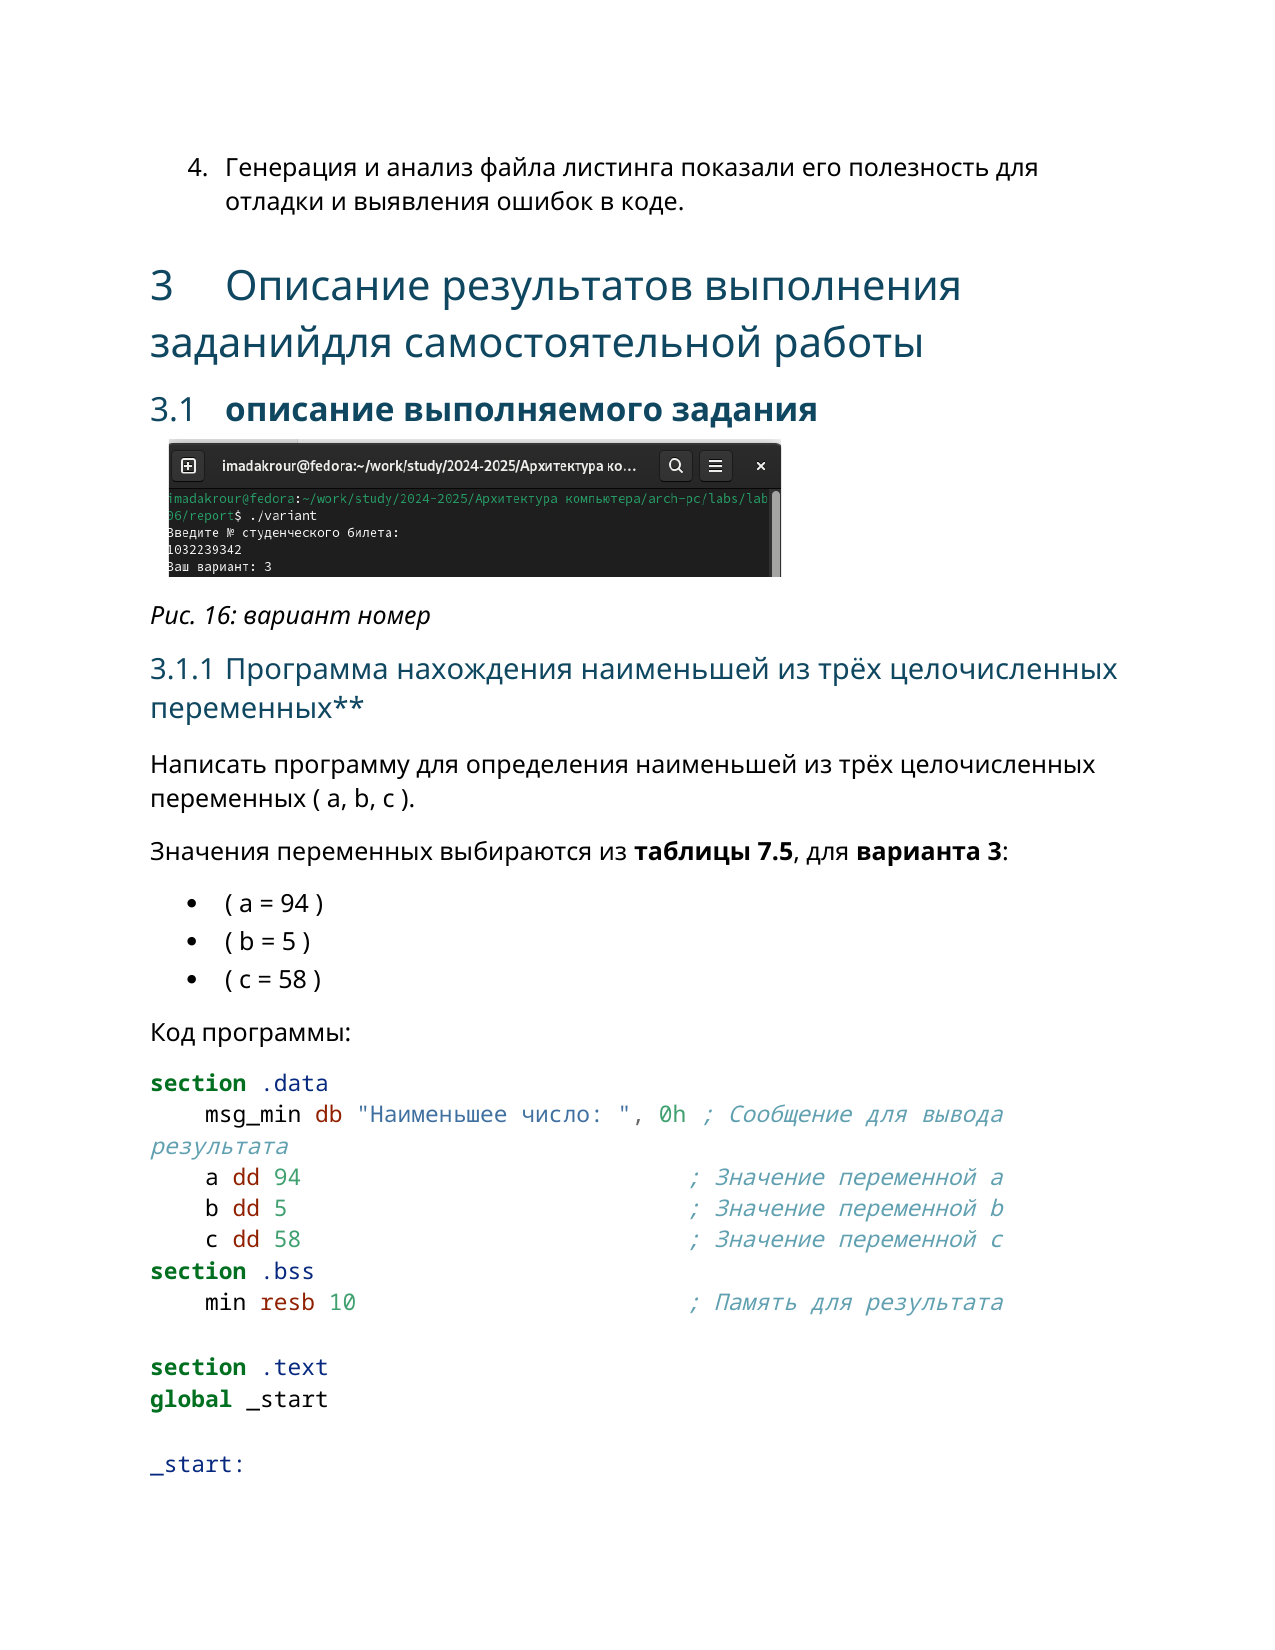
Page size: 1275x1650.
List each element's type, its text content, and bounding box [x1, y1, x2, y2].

subtitle 3 Описание результатов выполнения заданийдля самостоятельной работы [150, 256, 1125, 369]
text Значения переменных выбираются из таблицы 7.5, для варианта 3: [150, 833, 1125, 867]
subtitle 3.1.1 Программа нахождения наименьшей из трёх целочисленных переменных** [150, 648, 1125, 727]
subtitle 3.1 описание выполняемого задания [150, 386, 1125, 431]
list ( c = 58 ) [187, 962, 1125, 996]
text Код программы: [150, 1014, 1125, 1048]
list Генерация и анализ файла листинга показали его полезность для отладки и выявления ошибок в коде. [187, 150, 1125, 218]
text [150, 1067, 1125, 1479]
list ( b = 5 ) [187, 924, 1125, 958]
list ( a = 94 ) [187, 886, 1125, 920]
text Рис. 16: вариант номер [150, 597, 1125, 631]
picture [168, 439, 782, 577]
text Написать программу для определения наименьшей из трёх целочисленных переменных ( a, b, c ). [150, 746, 1125, 814]
